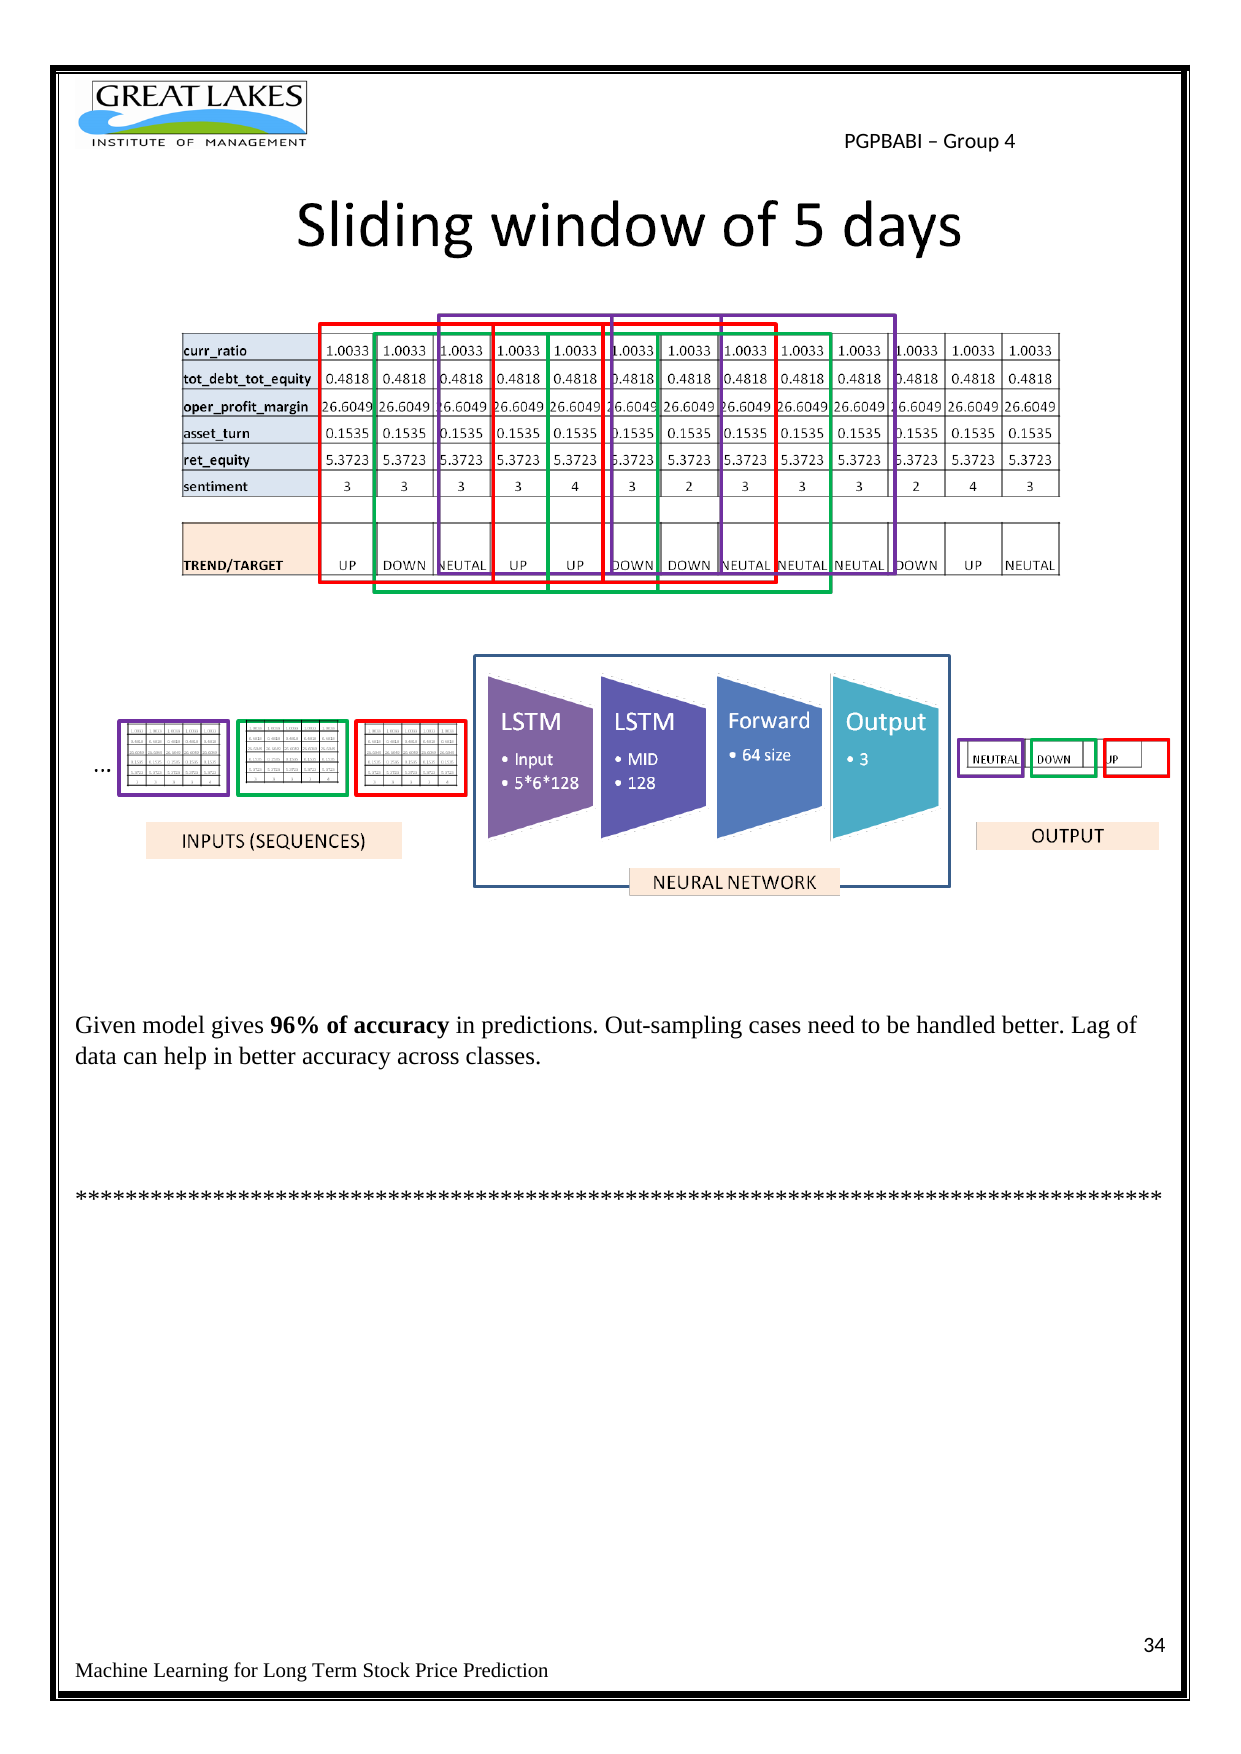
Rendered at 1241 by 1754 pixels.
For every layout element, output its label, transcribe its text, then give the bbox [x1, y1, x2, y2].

picture [75, 76, 311, 149]
picture [75, 154, 1171, 896]
text *************************************************************************************** [75, 1184, 1165, 1213]
text Given model gives 96% of accuracy in predictions. Out-sampling cases need to be handled better. Lag of data can help in better accuracy across classes. [75, 1010, 1165, 1070]
